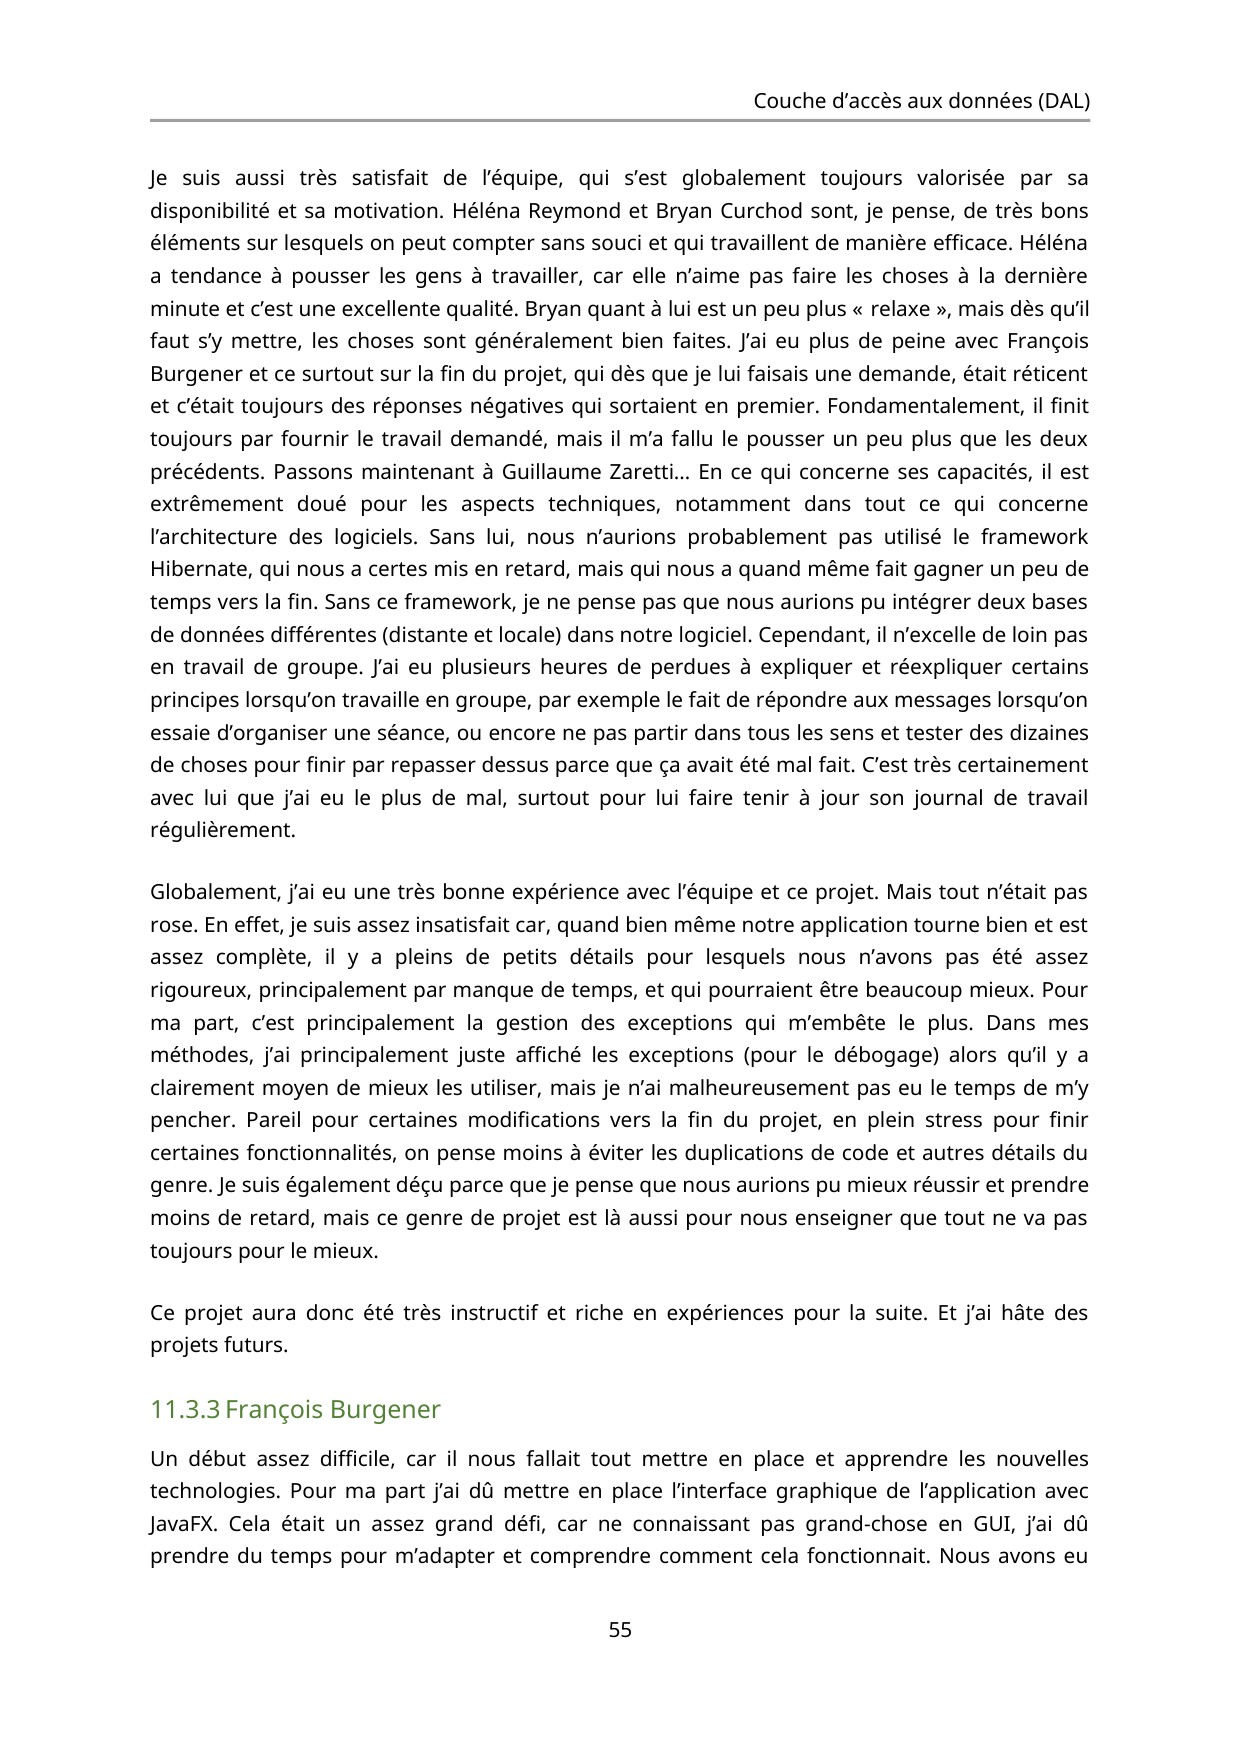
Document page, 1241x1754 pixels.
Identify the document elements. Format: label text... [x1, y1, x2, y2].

subtitle François Burgener [150, 1392, 1090, 1426]
text Ce projet aura donc été très instructif et riche en expériences pour la suite. Et j’ai hâte des projets futurs. [150, 1298, 1090, 1359]
text Globalement, j’ai eu une très bonne expérience avec l’équipe et ce projet. Mais tout n’était pas rose. En effet, je suis assez insatisfait car, quand bien même notre application tourne bien et est assez complète, il y a pleins de petits détails pour lesquels nous n’avons pas été assez rigoureux, principalement par manque de temps, et qui pourraient être beaucoup mieux. Pour ma part, c’est principalement la gestion des exceptions qui m’embête le plus. Dans mes méthodes, j’ai principalement juste affiché les exceptions (pour le débogage) alors qu’il y a clairement moyen de mieux les utiliser, mais je n’ai malheureusement pas eu le temps de m’y pencher. Pareil pour certaines modifications vers la fin du projet, en plein stress pour finir certaines fonctionnalités, on pense moins à éviter les duplications de code et autres détails du genre. Je suis également déçu parce que je pense que nous aurions pu mieux réussir et prendre moins de retard, mais ce genre de projet est là aussi pour nous enseigner que tout ne va pas toujours pour le mieux. [150, 877, 1090, 1264]
text Je suis aussi très satisfait de l’équipe, qui s’est globalement toujours valorisée par sa disponibilité et sa motivation. Héléna Reymond et Bryan Curchod sont, je pense, de très bons éléments sur lesquels on peut compter sans souci et qui travaillent de manière efficace. Héléna a tendance à pousser les gens à travailler, car elle n’aime pas faire les choses à la dernière minute et c’est une excellente qualité. Bryan quant à lui est un peu plus « relaxe », mais dès qu’il faut s’y mettre, les choses sont généralement bien faites. J’ai eu plus de peine avec François Burgener et ce surtout sur la fin du projet, qui dès que je lui faisais une demande, était réticent et c’était toujours des réponses négatives qui sortaient en premier. Fondamentalement, il finit toujours par fournir le travail demandé, mais il m’a fallu le pousser un peu plus que les deux précédents. Passons maintenant à Guillaume Zaretti… En ce qui concerne ses capacités, il est extrêmement doué pour les aspects techniques, notamment dans tout ce qui concerne l’architecture des logiciels. Sans lui, nous n’aurions probablement pas utilisé le framework Hibernate, qui nous a certes mis en retard, mais qui nous a quand même fait gagner un peu de temps vers la fin. Sans ce framework, je ne pense pas que nous aurions pu intégrer deux bases de données différentes (distante et locale) dans notre logiciel. Cependant, il n’excelle de loin pas en travail de groupe. J’ai eu plusieurs heures de perdues à expliquer et réexpliquer certains principes lorsqu’on travaille en groupe, par exemple le fait de répondre aux messages lorsqu’on essaie d’organiser une séance, ou encore ne pas partir dans tous les sens et tester des dizaines de choses pour finir par repasser dessus parce que ça avait été mal fait. C’est très certainement avec lui que j’ai eu le plus de mal, surtout pour lui faire tenir à jour son journal de travail régulièrement. [150, 163, 1090, 844]
